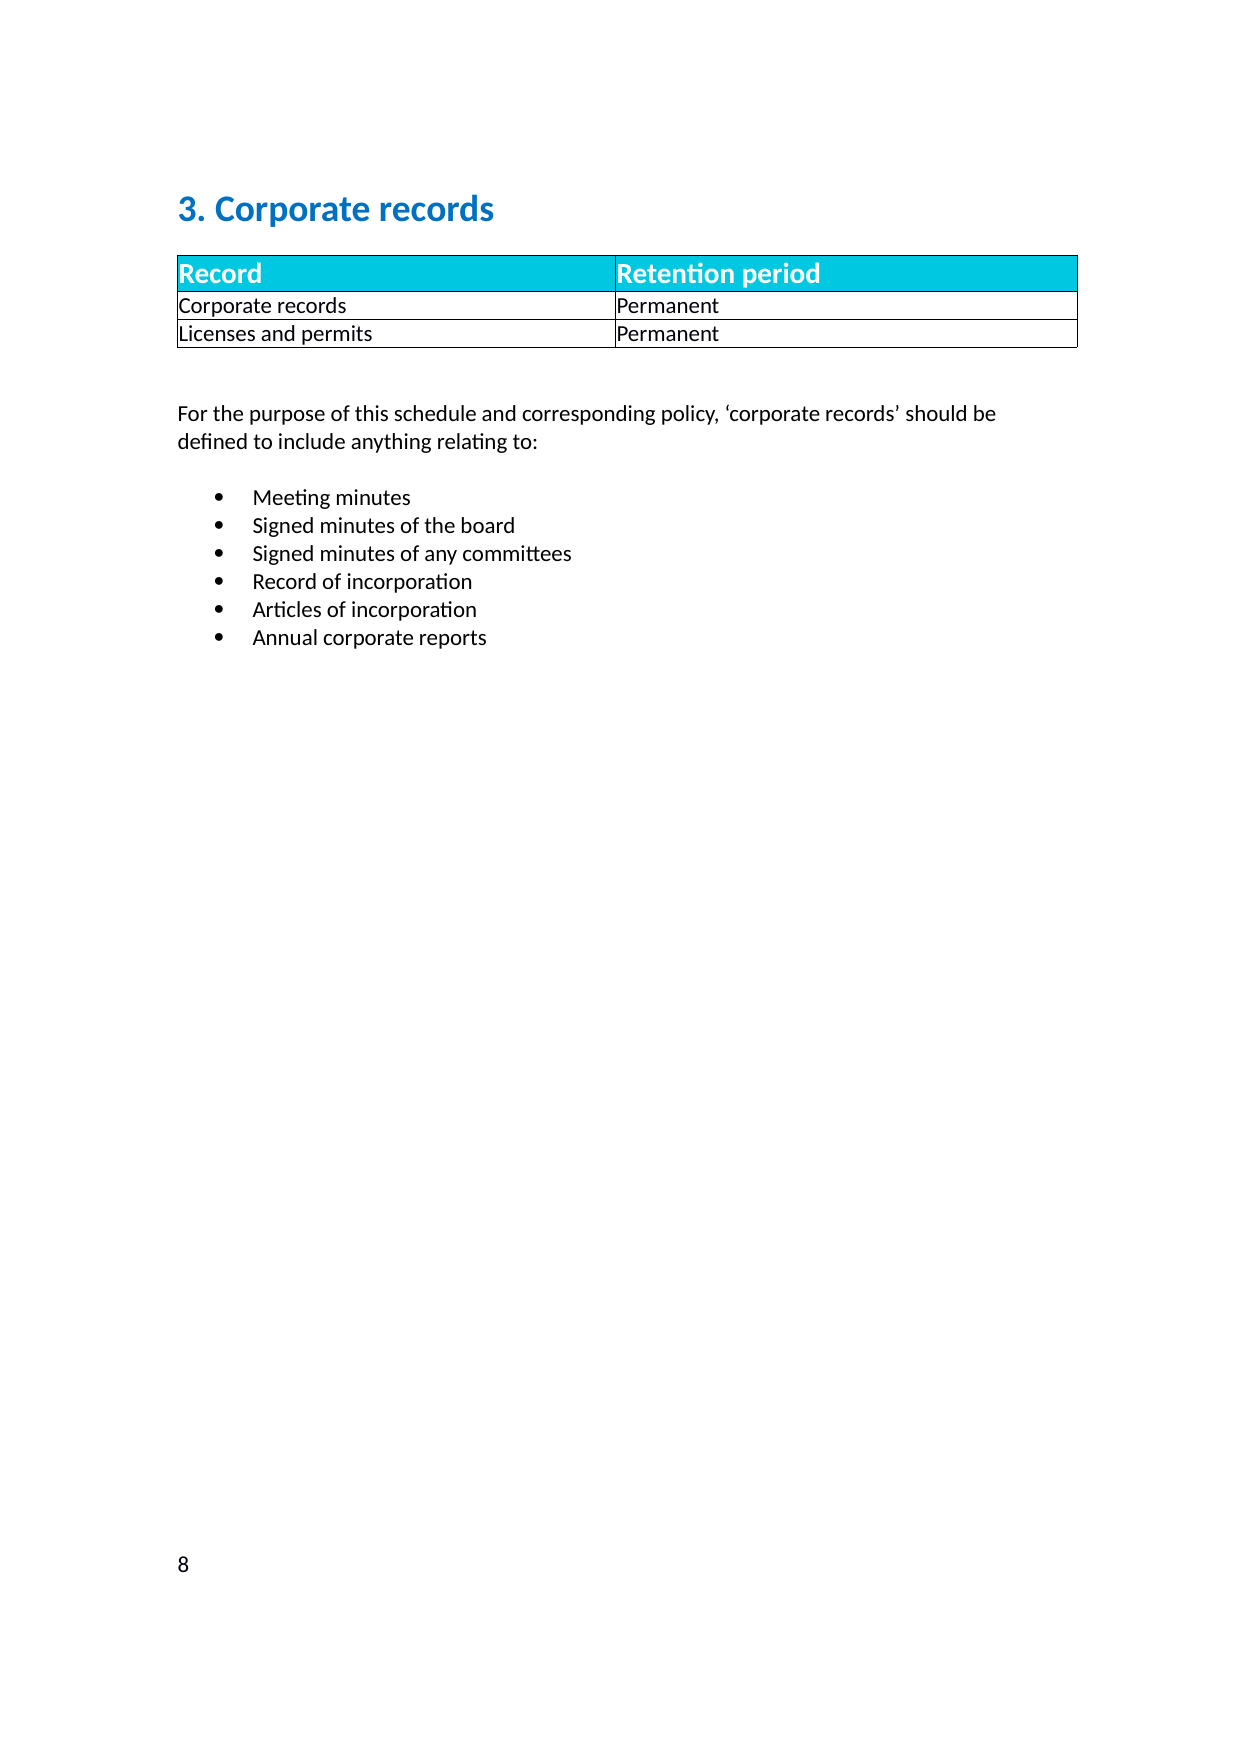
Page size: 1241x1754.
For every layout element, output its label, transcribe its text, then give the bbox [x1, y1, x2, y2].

list Signed minutes of the board [215, 511, 1063, 539]
text For the purpose of this schedule and corresponding policy, ‘corporate records’ should be defined to include anything relating to: [177, 399, 1063, 455]
table_header Retention period [616, 256, 1077, 291]
list Signed minutes of any committees [215, 539, 1063, 567]
table_cell Permanent [616, 320, 1077, 347]
list Record of incorporation [215, 567, 1063, 595]
list Articles of incorporation [215, 595, 1063, 623]
table_cell Permanent [616, 292, 1077, 319]
table_cell Corporate records [178, 292, 615, 319]
list Meeting minutes [215, 483, 1063, 511]
list Annual corporate reports [215, 623, 1063, 651]
table_header Record [178, 256, 615, 291]
table_cell Licenses and permits [178, 320, 615, 347]
subtitle 3. Corporate records [177, 184, 1063, 230]
